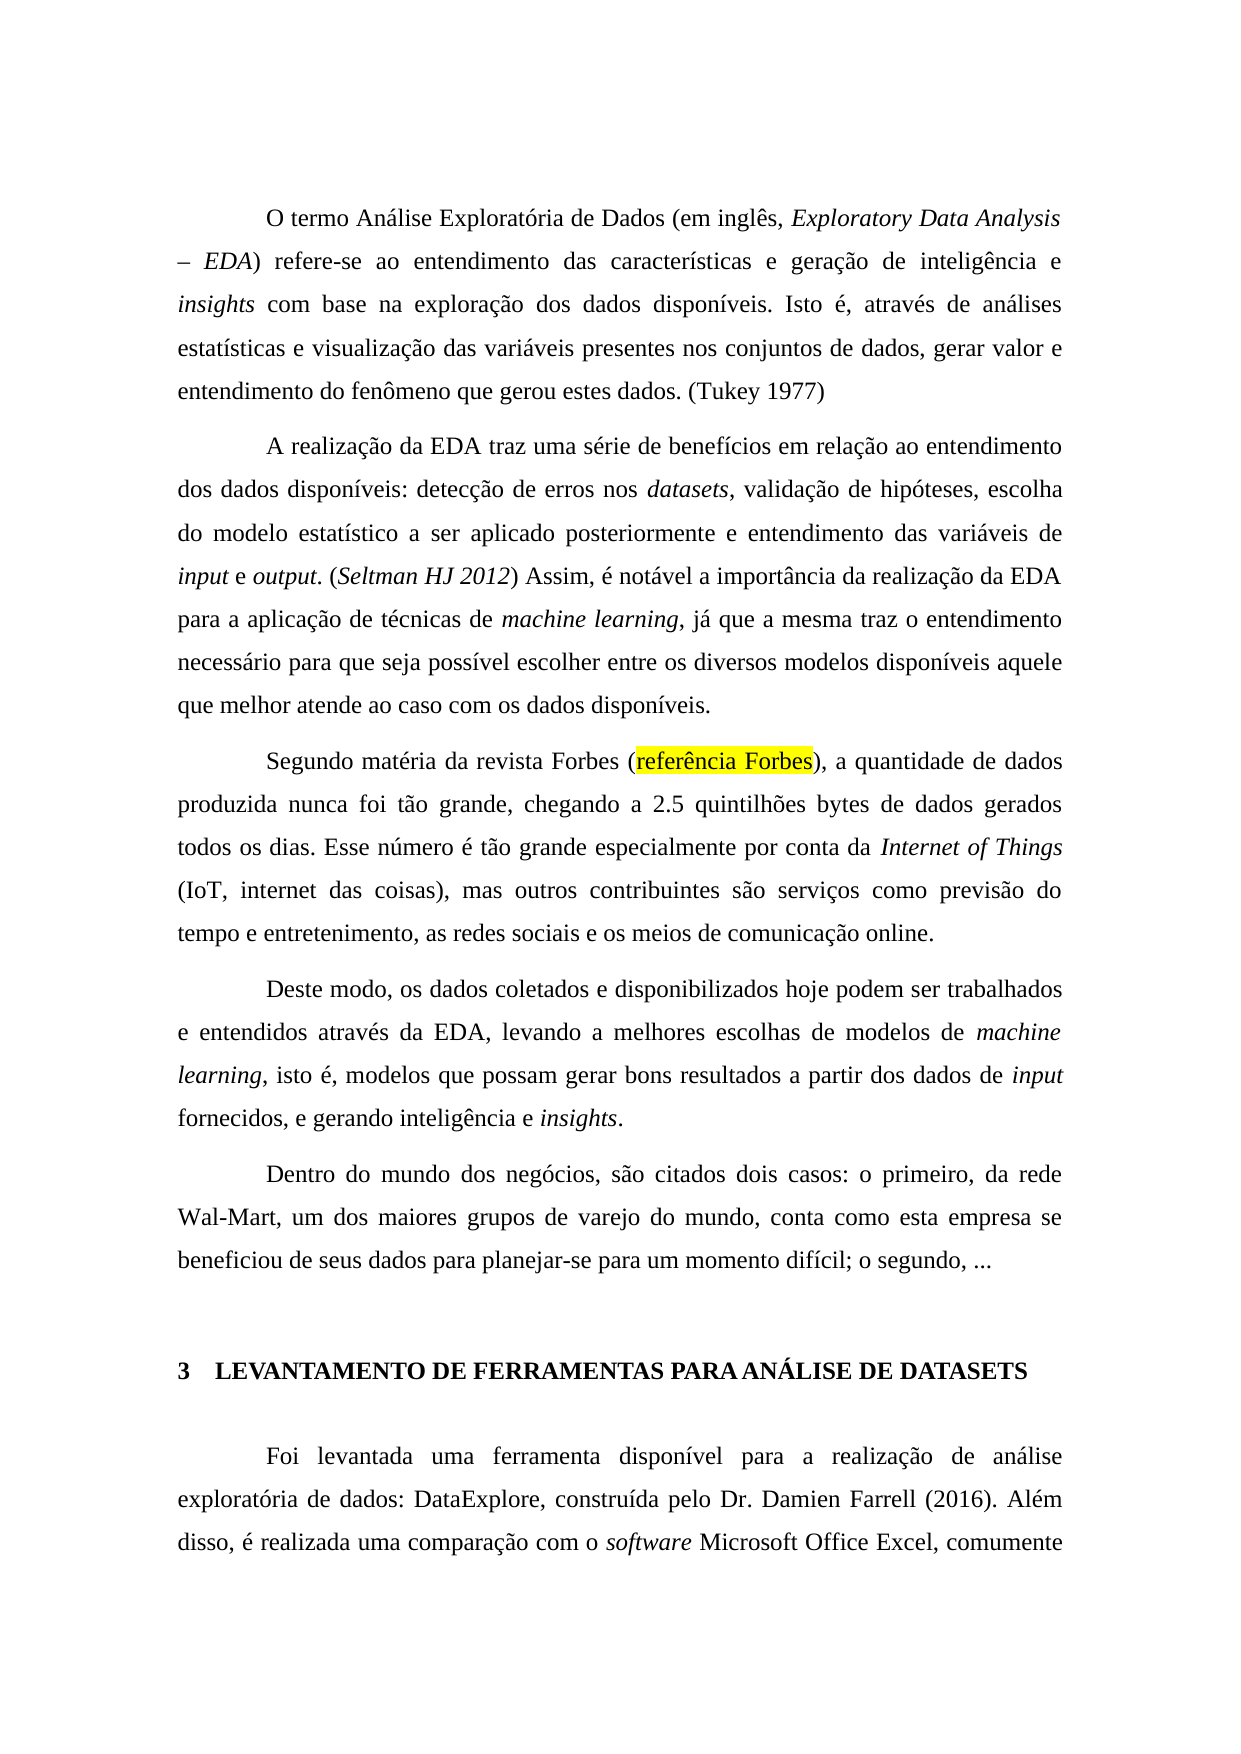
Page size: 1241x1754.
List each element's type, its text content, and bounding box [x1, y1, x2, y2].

text Segundo matéria da revista Forbes (referência Forbes), a quantidade de dados produzida nunca foi tão grande, chegando a 2.5 quintilhões bytes de dados gerados todos os dias. Esse número é tão grande especialmente por conta da Internet of Things (IoT, internet das coisas), mas outros contribuintes são serviços como previsão do tempo e entretenimento, as redes sociais e os meios de comunicação online. [177, 746, 1063, 947]
title LEVANTAMENTO DE FERRAMENTAS PARA ANÁLISE DE DATASETS [177, 1356, 1063, 1385]
text O termo Análise Exploratória de Dados (em inglês, Exploratory Data Analysis – EDA) refere-se ao entendimento das características e geração de inteligência e insights com base na exploração dos dados disponíveis. Isto é, através de análises estatísticas e visualização das variáveis presentes nos conjuntos de dados, gerar valor e entendimento do fenômeno que gerou estes dados. (Tukey 1977) [177, 203, 1063, 404]
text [177, 1441, 1063, 1556]
text A realização da EDA traz uma série de benefícios em relação ao entendimento dos dados disponíveis: detecção de erros nos datasets, validação de hipóteses, escolha do modelo estatístico a ser aplicado posteriormente e entendimento das variáveis de input e output. (Seltman HJ 2012) Assim, é notável a importância da realização da EDA para a aplicação de técnicas de machine learning, já que a mesma traz o entendimento necessário para que seja possível escolher entre os diversos modelos disponíveis aquele que melhor atende ao caso com os dados disponíveis. [177, 431, 1063, 719]
text Dentro do mundo dos negócios, são citados dois casos: o primeiro, da rede Wal-Mart, um dos maiores grupos de varejo do mundo, conta como esta empresa se beneficiou de seus dados para planejar-se para um momento difícil; o segundo, ... [177, 1159, 1063, 1274]
text Deste modo, os dados coletados e disponibilizados hoje podem ser trabalhados e entendidos através da EDA, levando a melhores escolhas de modelos de machine learning, isto é, modelos que possam gerar bons resultados a partir dos dados de input fornecidos, e gerando inteligência e insights. [177, 974, 1063, 1132]
